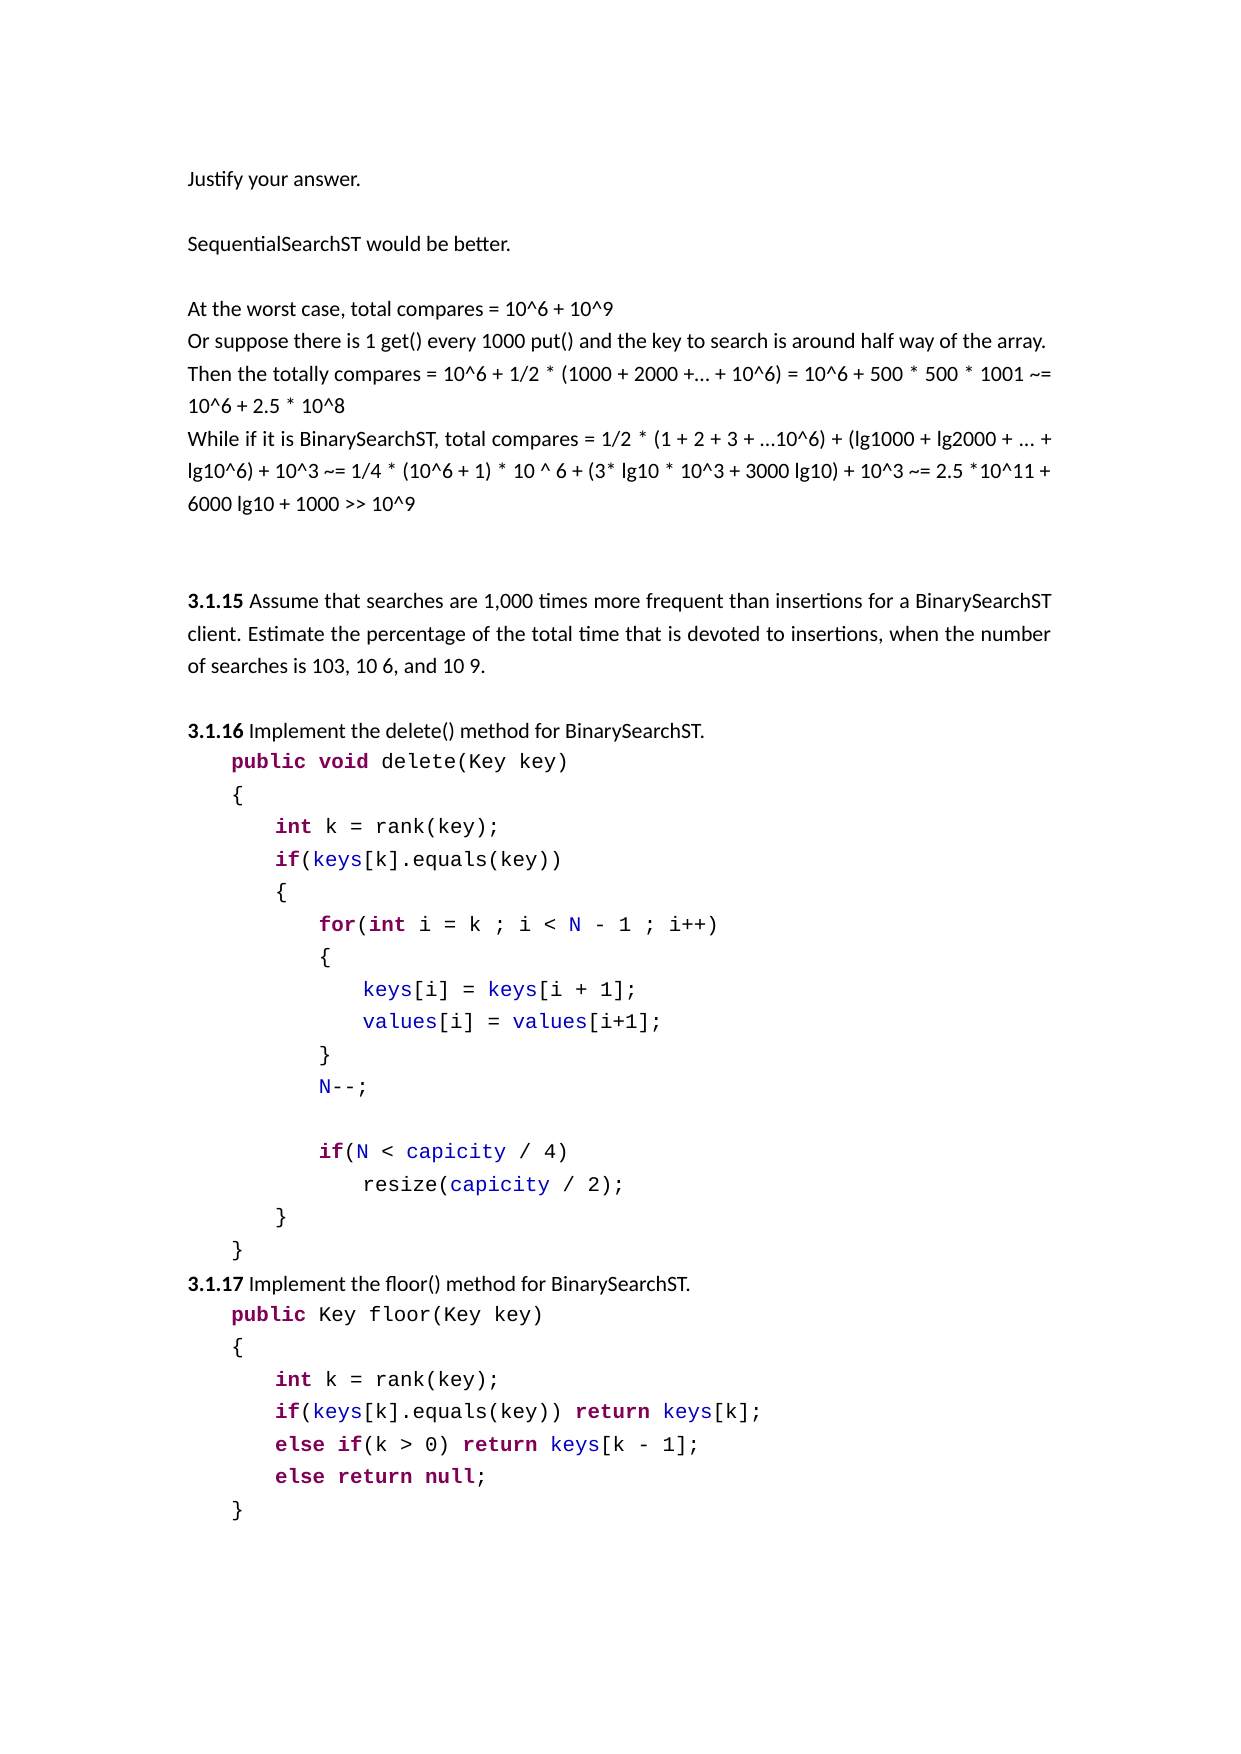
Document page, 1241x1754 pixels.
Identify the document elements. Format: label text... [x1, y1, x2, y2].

text if(keys[k].equals(key)) return keys[k]; [187, 1397, 1053, 1429]
text { [187, 779, 1053, 812]
text } [187, 1494, 1053, 1527]
text public void delete(Key key) [187, 747, 1053, 779]
text { [187, 1332, 1053, 1364]
text else if(k > 0) return keys[k - 1]; [187, 1429, 1053, 1462]
text 3.1.15 Assume that searches are 1,000 times more frequent than insertions for a BinarySearchST client. Estimate the percentage of the total time that is devoted to insertions, when the number of searches is 103, 10 6, and 10 9. [187, 584, 1053, 682]
text resize(capicity / 2); [187, 1169, 1053, 1202]
text if(N < capicity / 4) [187, 1137, 1053, 1169]
text { [187, 942, 1053, 974]
text values[i] = values[i+1]; [187, 1007, 1053, 1039]
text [187, 162, 1053, 194]
text public Key floor(Key key) [187, 1299, 1053, 1332]
text While if it is BinarySearchST, total compares = 1/2 * (1 + 2 + 3 + …10^6) + (lg1000 + lg2000 + ... + lg10^6) + 10^3 ~= 1/4 * (10^6 + 1) * 10 ^ 6 + (3* lg10 * 10^3 + 3000 lg10) + 10^3 ~= 2.5 *10^11 + 6000 lg10 + 1000 >> 10^9 [187, 422, 1053, 519]
text At the worst case, total compares = 10^6 + 10^9 [187, 292, 1053, 324]
text else return null; [187, 1462, 1053, 1494]
text Or suppose there is 1 get() every 1000 put() and the key to search is around half way of the array. [187, 324, 1053, 357]
text 3.1.16 Implement the delete() method for BinarySearchST. [187, 714, 1053, 747]
text 3.1.17 Implement the floor() method for BinarySearchST. [187, 1267, 1053, 1299]
text for(int i = k ; i < N - 1 ; i++) [187, 909, 1053, 942]
text { [187, 877, 1053, 909]
text int k = rank(key); [187, 812, 1053, 844]
text int k = rank(key); [187, 1364, 1053, 1397]
text N--; [187, 1072, 1053, 1104]
text Then the totally compares = 10^6 + 1/2 * (1000 + 2000 +… + 10^6) = 10^6 + 500 * 500 * 1001 ~= 10^6 + 2.5 * 10^8 [187, 357, 1053, 422]
text SequentialSearchST would be better. [187, 227, 1053, 259]
text } [187, 1039, 1053, 1072]
text keys[i] = keys[i + 1]; [187, 974, 1053, 1007]
text if(keys[k].equals(key)) [187, 844, 1053, 877]
text } [187, 1202, 1053, 1234]
text } [187, 1234, 1053, 1267]
